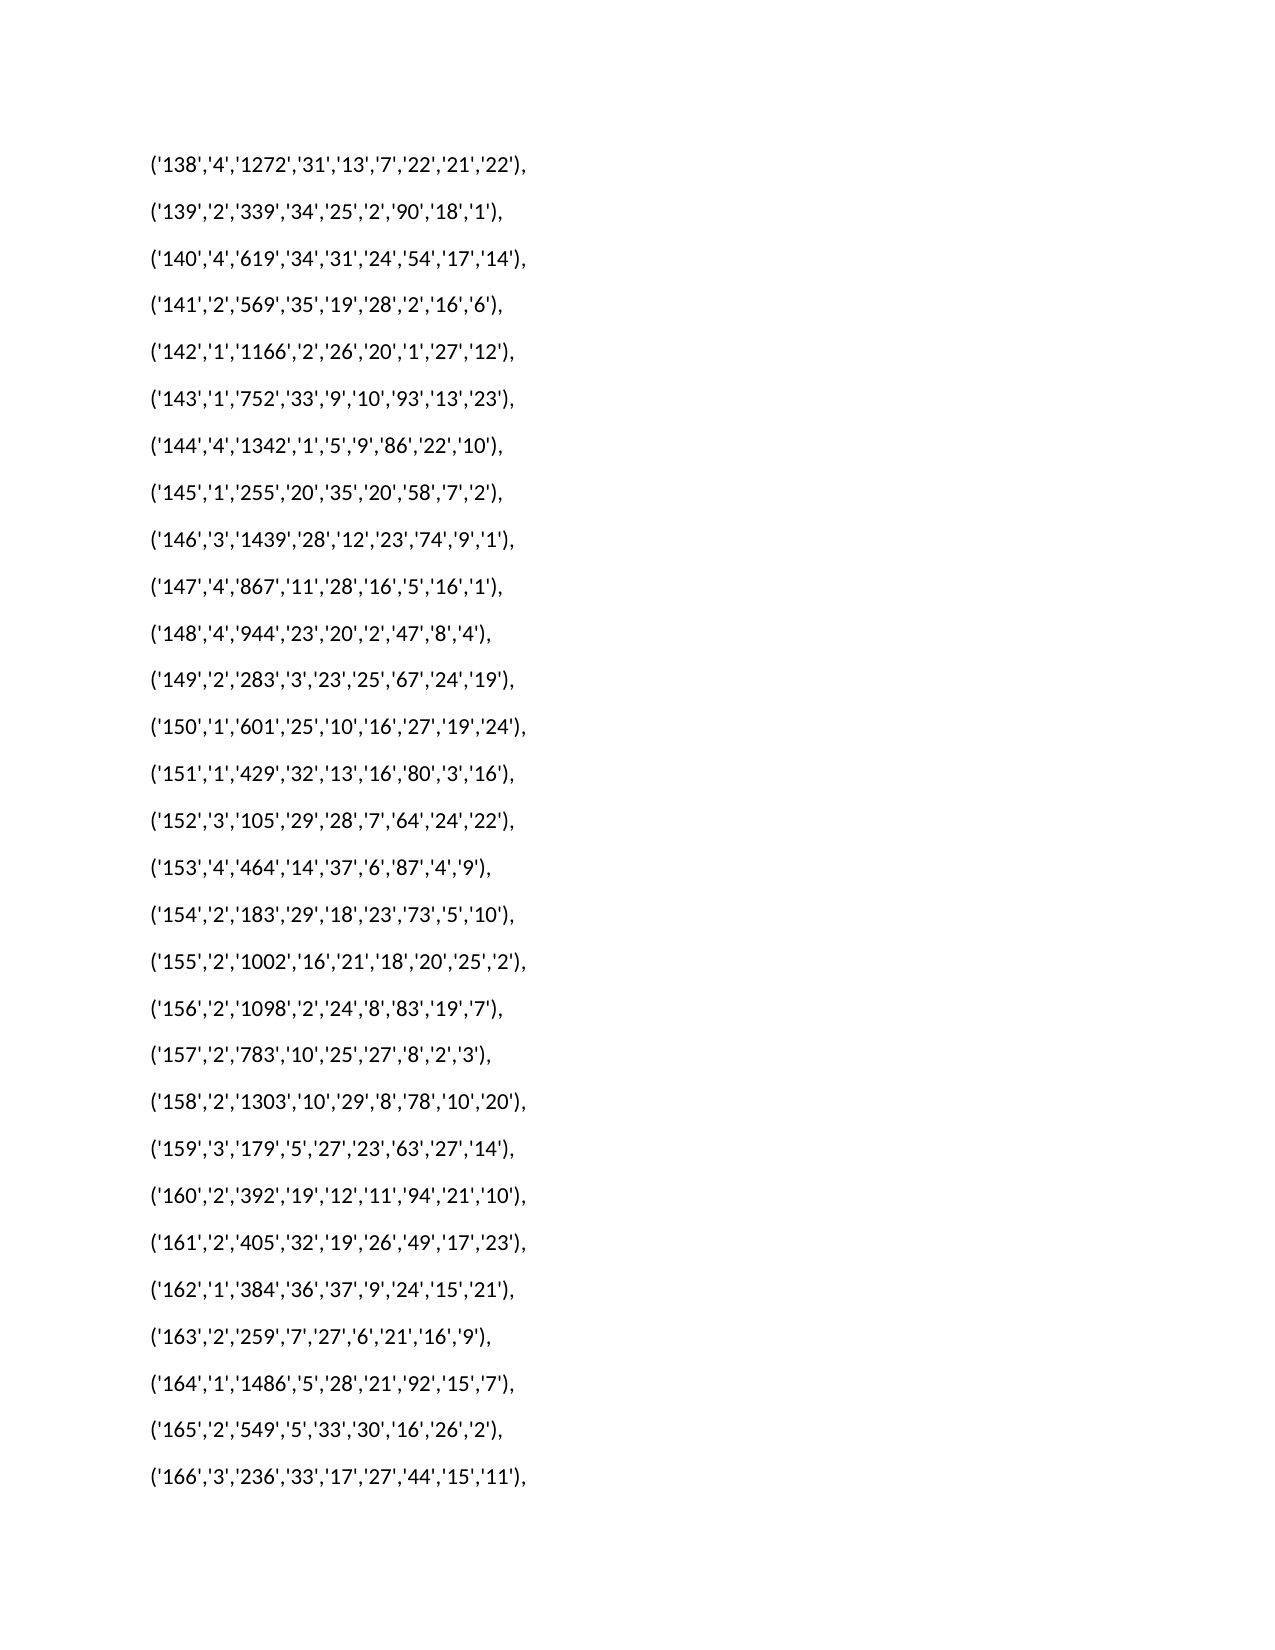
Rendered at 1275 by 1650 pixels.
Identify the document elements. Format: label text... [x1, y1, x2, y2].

text ('154','2','183','29','18','23','73','5','10'), [150, 900, 1125, 928]
text ('156','2','1098','2','24','8','83','19','7'), [150, 994, 1125, 1022]
text ('153','4','464','14','37','6','87','4','9'), [150, 853, 1125, 881]
text ('149','2','283','3','23','25','67','24','19'), [150, 666, 1125, 694]
text ('159','3','179','5','27','23','63','27','14'), [150, 1134, 1125, 1162]
text ('145','1','255','20','35','20','58','7','2'), [150, 478, 1125, 506]
text ('157','2','783','10','25','27','8','2','3'), [150, 1041, 1125, 1069]
text ('142','1','1166','2','26','20','1','27','12'), [150, 337, 1125, 366]
text ('138','4','1272','31','13','7','22','21','22'), [150, 150, 1125, 178]
text ('158','2','1303','10','29','8','78','10','20'), [150, 1087, 1125, 1116]
text ('141','2','569','35','19','28','2','16','6'), [150, 291, 1125, 319]
text ('143','1','752','33','9','10','93','13','23'), [150, 384, 1125, 412]
text ('151','1','429','32','13','16','80','3','16'), [150, 759, 1125, 787]
text ('166','3','236','33','17','27','44','15','11'), [150, 1462, 1125, 1491]
text ('146','3','1439','28','12','23','74','9','1'), [150, 525, 1125, 553]
text ('165','2','549','5','33','30','16','26','2'), [150, 1416, 1125, 1444]
text ('163','2','259','7','27','6','21','16','9'), [150, 1322, 1125, 1350]
text ('155','2','1002','16','21','18','20','25','2'), [150, 947, 1125, 975]
text ('162','1','384','36','37','9','24','15','21'), [150, 1275, 1125, 1303]
text ('139','2','339','34','25','2','90','18','1'), [150, 197, 1125, 225]
text ('147','4','867','11','28','16','5','16','1'), [150, 572, 1125, 600]
text ('152','3','105','29','28','7','64','24','22'), [150, 806, 1125, 834]
text ('140','4','619','34','31','24','54','17','14'), [150, 244, 1125, 272]
text ('150','1','601','25','10','16','27','19','24'), [150, 712, 1125, 741]
text ('148','4','944','23','20','2','47','8','4'), [150, 619, 1125, 647]
text ('164','1','1486','5','28','21','92','15','7'), [150, 1369, 1125, 1397]
text ('144','4','1342','1','5','9','86','22','10'), [150, 431, 1125, 459]
text ('160','2','392','19','12','11','94','21','10'), [150, 1181, 1125, 1209]
text ('161','2','405','32','19','26','49','17','23'), [150, 1228, 1125, 1256]
